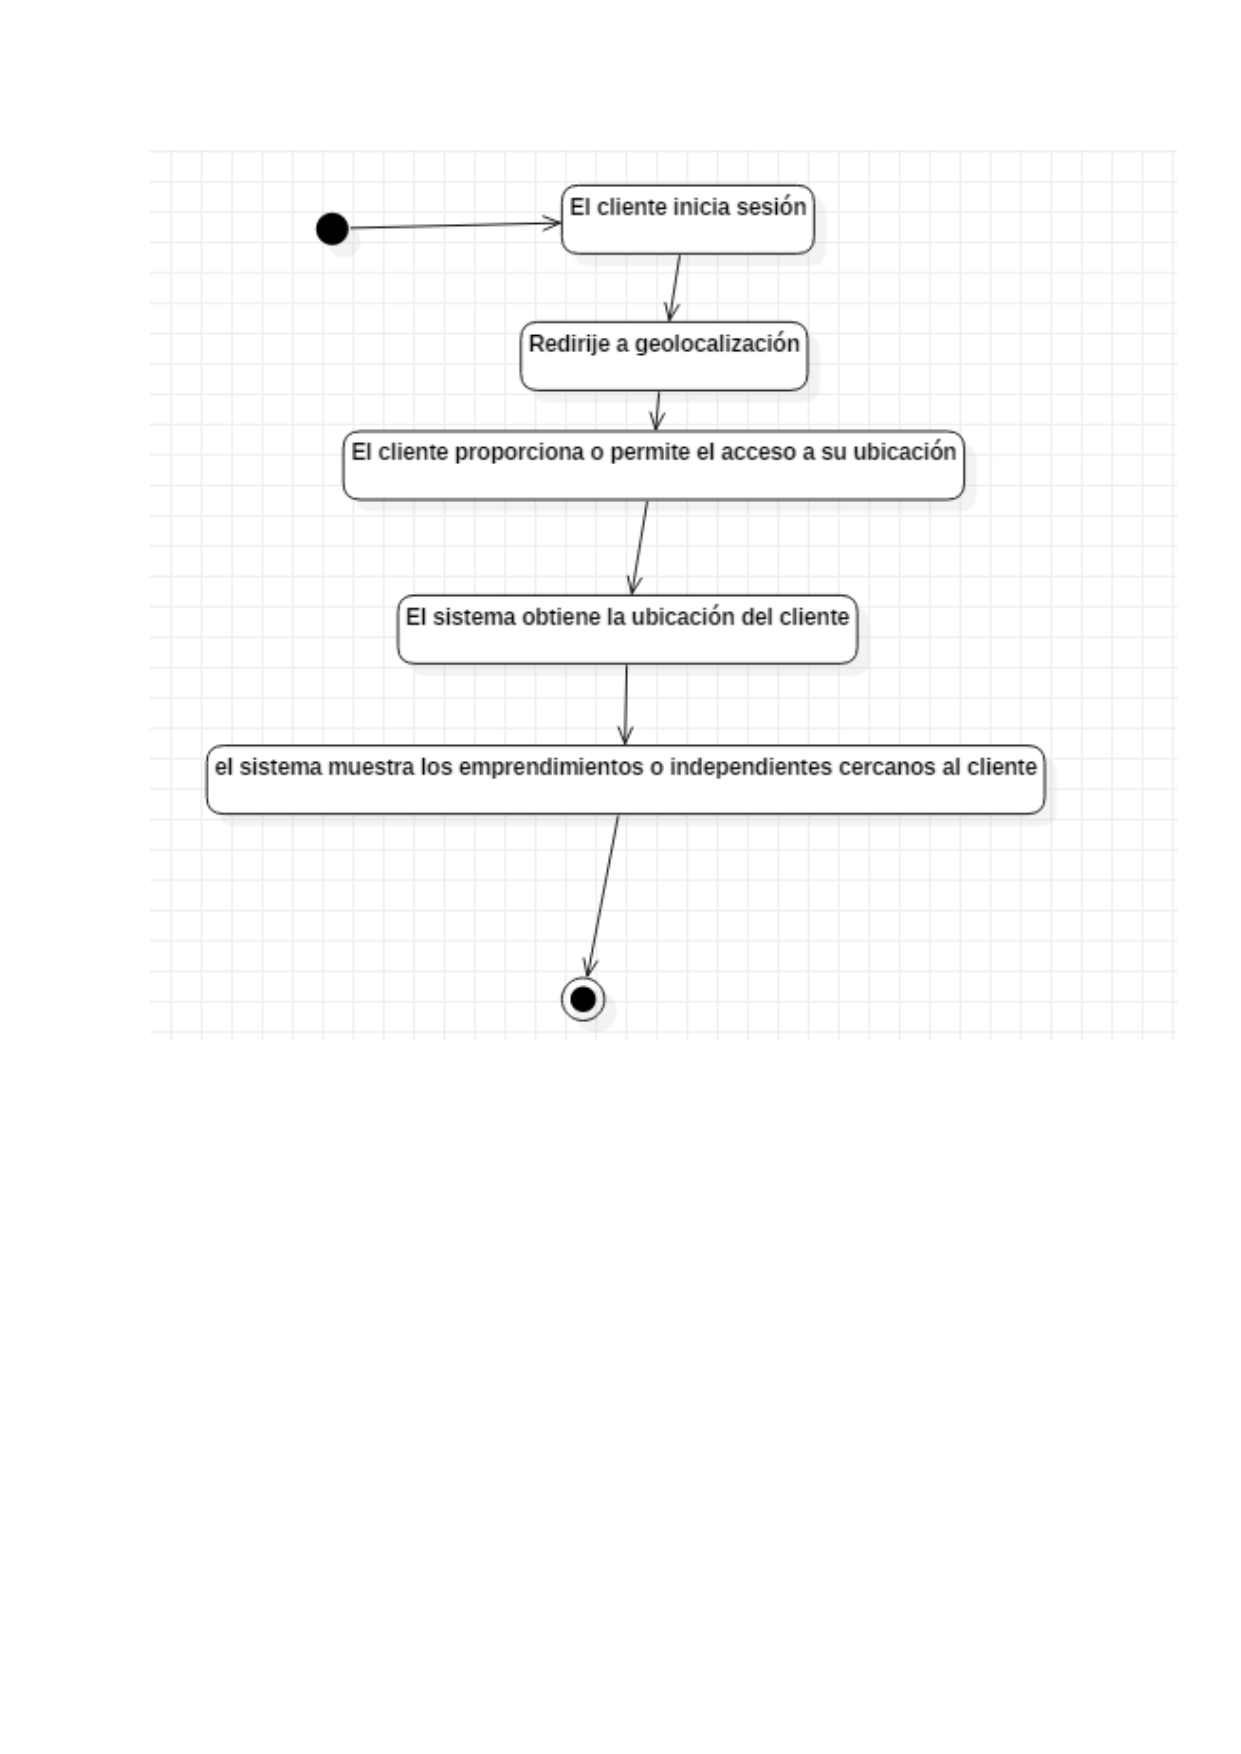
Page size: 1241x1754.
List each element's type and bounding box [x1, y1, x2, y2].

picture [150, 150, 1178, 1041]
